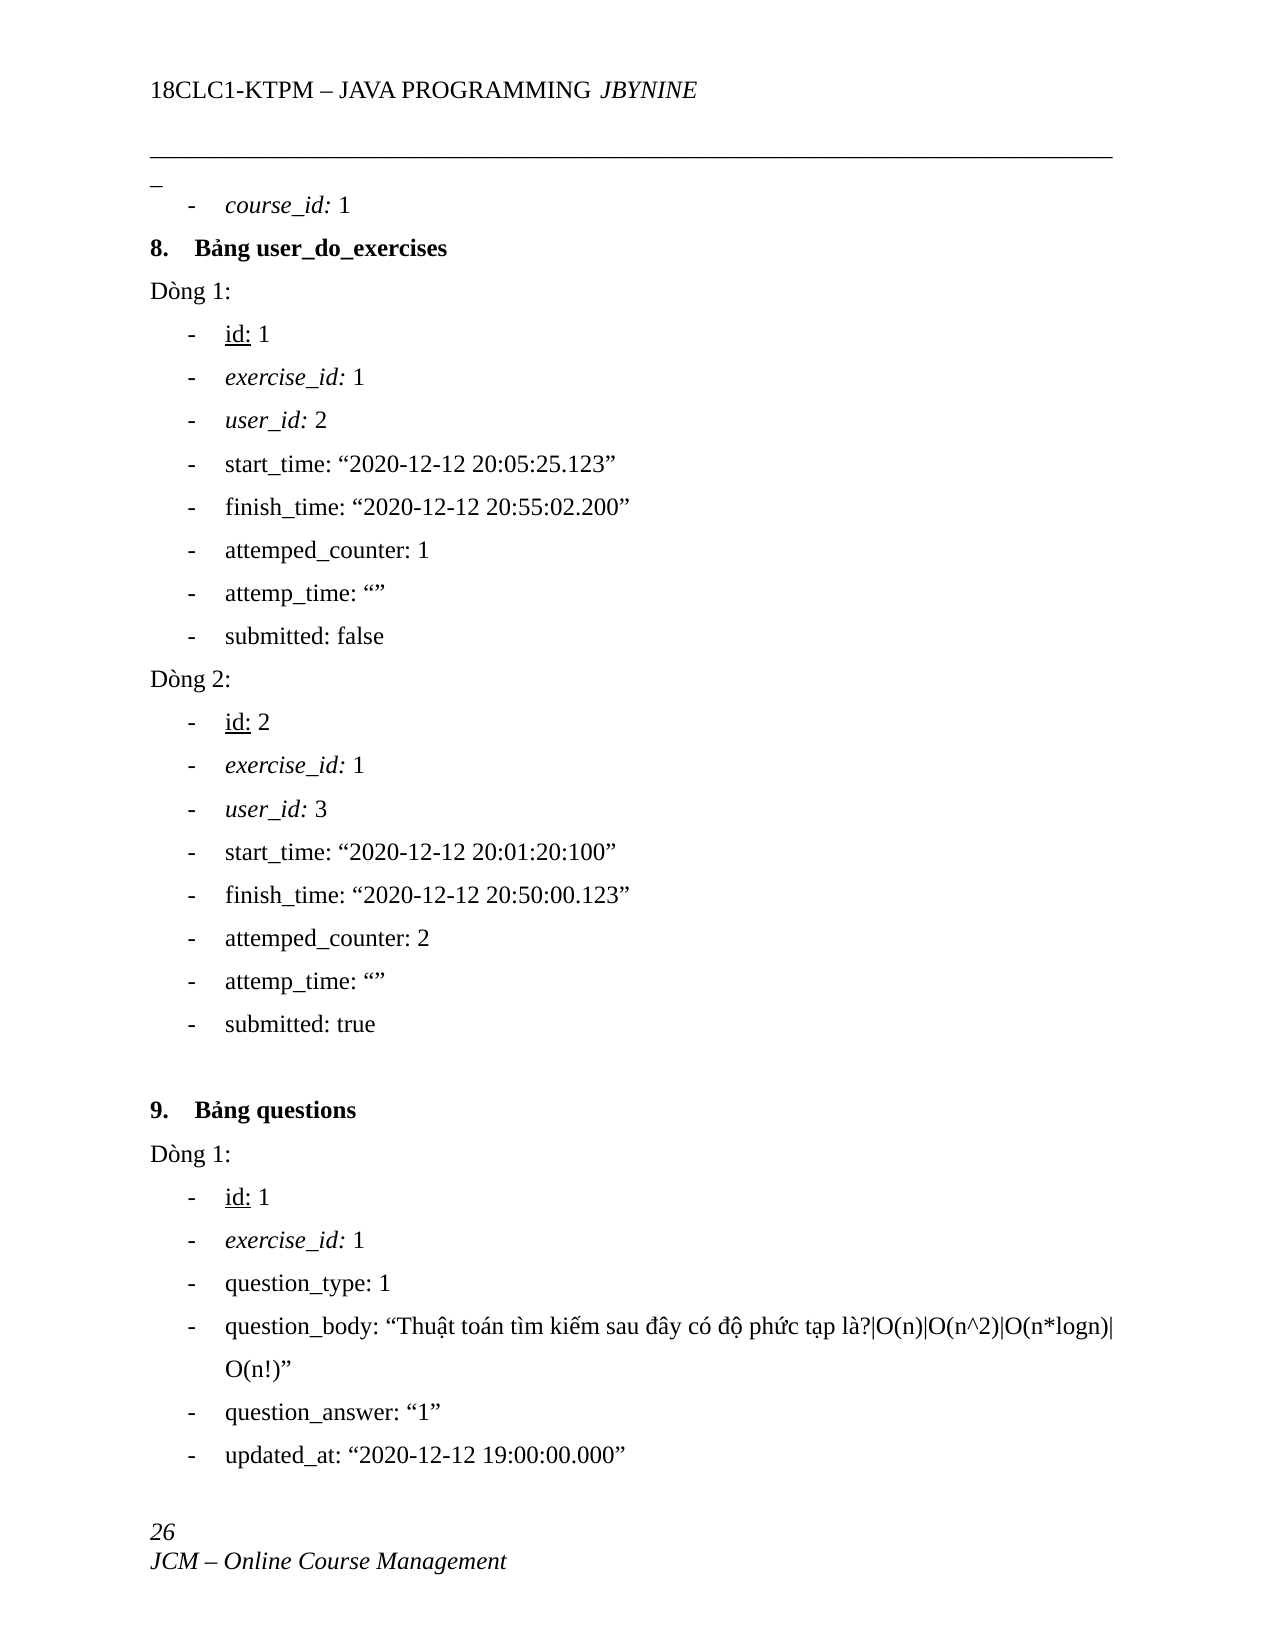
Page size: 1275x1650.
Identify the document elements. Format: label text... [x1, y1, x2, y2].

list exercise_id: 1 [187, 751, 1125, 779]
list id: 2 [187, 707, 1125, 736]
list finish_time: “2020-12-12 20:50:00.123” [187, 880, 1125, 909]
subtitle Bảng user_do_exercises [150, 233, 1125, 262]
subtitle Bảng questions [150, 1096, 1125, 1124]
text Dòng 1: [150, 276, 1125, 305]
list attemped_counter: 1 [187, 535, 1125, 564]
list finish_time: “2020-12-12 20:55:02.200” [187, 492, 1125, 521]
list submitted: true [187, 1009, 1125, 1038]
list attemped_counter: 2 [187, 923, 1125, 952]
list submitted: false [187, 621, 1125, 650]
list question_answer: “1” [187, 1397, 1125, 1426]
list id: 1 [187, 319, 1125, 348]
text Dòng 2: [150, 664, 1125, 693]
list user_id: 3 [187, 794, 1125, 822]
list attemp_time: “” [187, 966, 1125, 995]
list exercise_id: 1 [187, 1225, 1125, 1254]
list user_id: 2 [187, 406, 1125, 434]
list exercise_id: 1 [187, 362, 1125, 391]
list course_id: 1 [187, 190, 1125, 219]
list start_time: “2020-12-12 20:05:25.123” [187, 449, 1125, 477]
list updated_at: “2020-12-12 19:00:00.000” [187, 1441, 1125, 1469]
list question_type: 1 [187, 1268, 1125, 1297]
list start_time: “2020-12-12 20:01:20:100” [187, 837, 1125, 866]
list attemp_time: “” [187, 578, 1125, 607]
text Dòng 1: [150, 1139, 1125, 1167]
list id: 1 [187, 1182, 1125, 1211]
list question_body: “Thuật toán tìm kiếm sau đây có độ phức tạp là?|O(n)|O(n^2)|O(n*logn)|O(n!)” [187, 1311, 1125, 1383]
